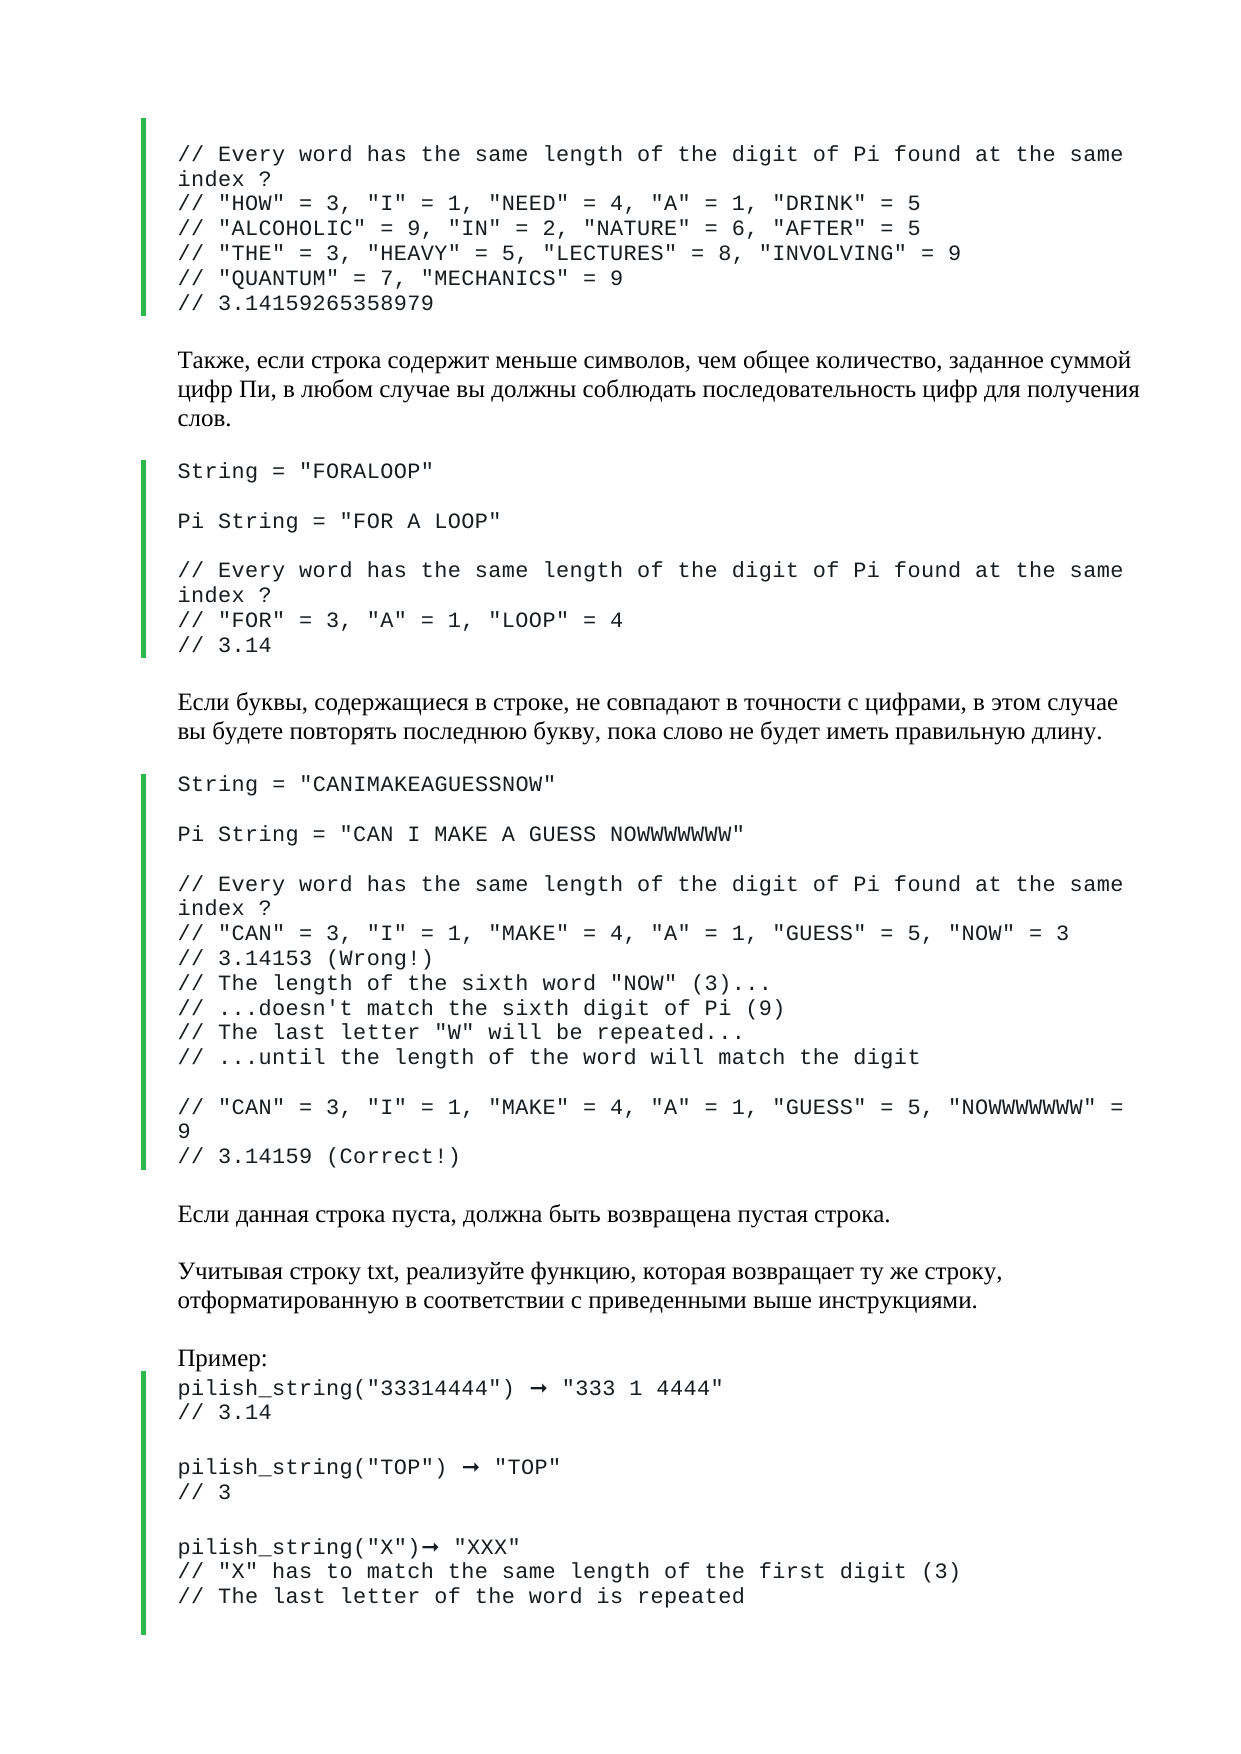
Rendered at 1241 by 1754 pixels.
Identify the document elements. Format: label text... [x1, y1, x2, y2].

text // ...doesn't match the sixth digit of Pi (9) [177, 997, 1152, 1021]
text // The last letter "W" will be repeated... [177, 1021, 1152, 1046]
text Пример: [177, 1343, 1152, 1371]
text // "QUANTUM" = 7, "MECHANICS" = 9 [177, 267, 1152, 292]
text // "HOW" = 3, "I" = 1, "NEED" = 4, "A" = 1, "DRINK" = 5 [177, 192, 1152, 217]
text String = "FORALOOP" [177, 460, 1152, 485]
text // "X" has to match the same length of the first digit (3) [177, 1561, 1152, 1585]
text // 3 [177, 1481, 1152, 1506]
text Также, если строка содержит меньше символов, чем общее количество, заданное суммой цифр Пи, в любом случае вы должны соблюдать последовательность цифр для получения слов. [177, 345, 1152, 431]
text // 3.14159 (Correct!) [177, 1145, 1152, 1170]
text Pi String = "FOR A LOOP" [177, 510, 1152, 534]
text String = "CANIMAKEAGUESSNOW" [177, 773, 1152, 798]
text // Every word has the same length of the digit of Pi found at the same index ? [177, 143, 1152, 192]
text Учитывая строку txt, реализуйте функцию, которая возвращает ту же строку, отформатированную в соответствии с приведенными выше инструкциями. [177, 1256, 1152, 1314]
text // 3.14153 (Wrong!) [177, 947, 1152, 972]
text // "FOR" = 3, "A" = 1, "LOOP" = 4 [177, 609, 1152, 634]
text // 3.14159265358979 [177, 292, 1152, 316]
text // "THE" = 3, "HEAVY" = 5, "LECTURES" = 8, "INVOLVING" = 9 [177, 242, 1152, 267]
text // 3.14 [177, 1401, 1152, 1426]
text // The last letter of the word is repeated [177, 1585, 1152, 1610]
text // The length of the sixth word "NOW" (3)... [177, 972, 1152, 997]
text // Every word has the same length of the digit of Pi found at the same index ? [177, 873, 1152, 922]
text // "CAN" = 3, "I" = 1, "MAKE" = 4, "A" = 1, "GUESS" = 5, "NOWWWWWWW" = 9 [177, 1096, 1152, 1145]
text pilish_string("TOP") ➞ "TOP" [177, 1451, 1152, 1481]
text // "CAN" = 3, "I" = 1, "MAKE" = 4, "A" = 1, "GUESS" = 5, "NOW" = 3 [177, 922, 1152, 947]
text // "ALCOHOLIC" = 9, "IN" = 2, "NATURE" = 6, "AFTER" = 5 [177, 217, 1152, 242]
text // ...until the length of the word will match the digit [177, 1046, 1152, 1071]
text pilish_string("X")➞ "XXX" [177, 1531, 1152, 1561]
text pilish_string("33314444") ➞ "333 1 4444" [177, 1371, 1152, 1401]
text Если буквы, содержащиеся в строке, не совпадают в точности с цифрами, в этом случае вы будете повторять последнюю букву, пока слово не будет иметь правильную длину. [177, 687, 1152, 745]
text Если данная строка пуста, должна быть возвращена пустая строка. [177, 1199, 1152, 1228]
text // 3.14 [177, 634, 1152, 658]
text Pi String = "CAN I MAKE A GUESS NOWWWWWWW" [177, 823, 1152, 848]
text // Every word has the same length of the digit of Pi found at the same index ? [177, 559, 1152, 609]
